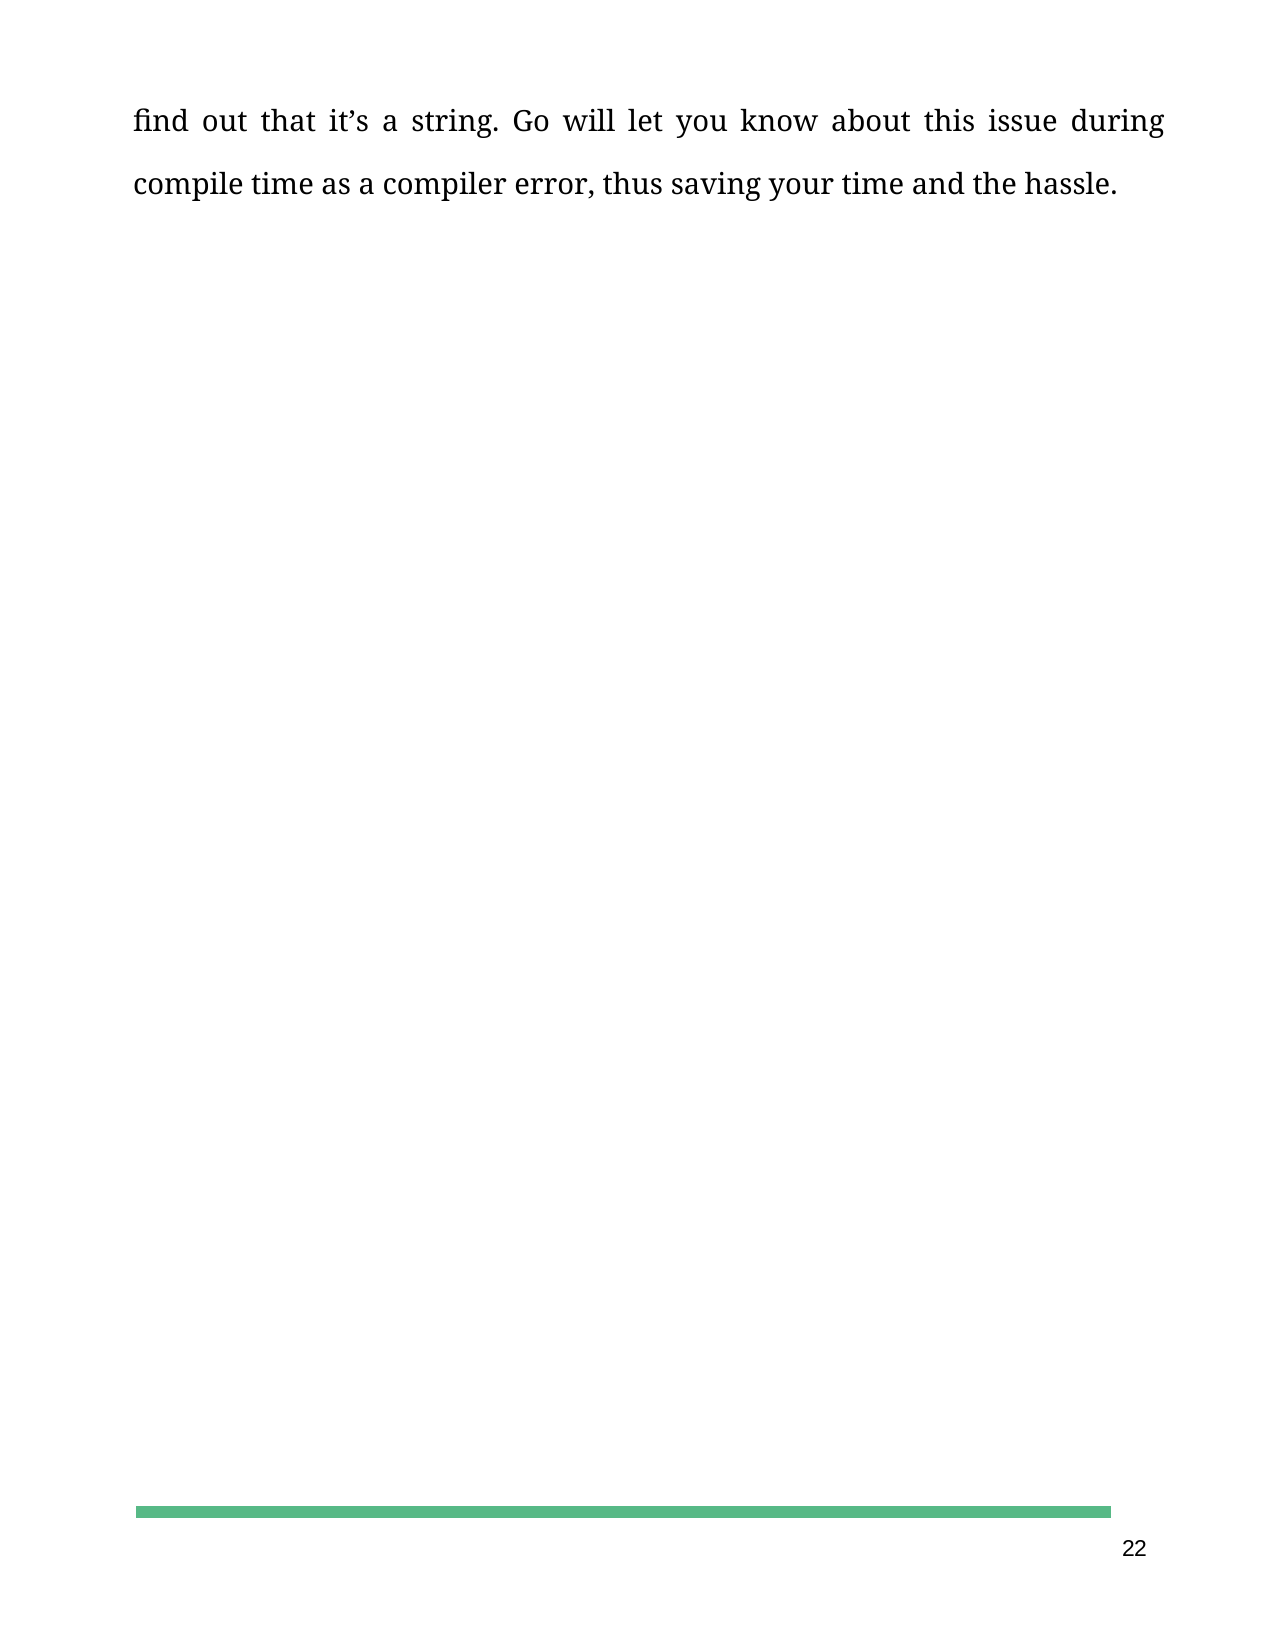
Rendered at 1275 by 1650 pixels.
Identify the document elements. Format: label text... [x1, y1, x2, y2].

picture [136, 1506, 1111, 1518]
